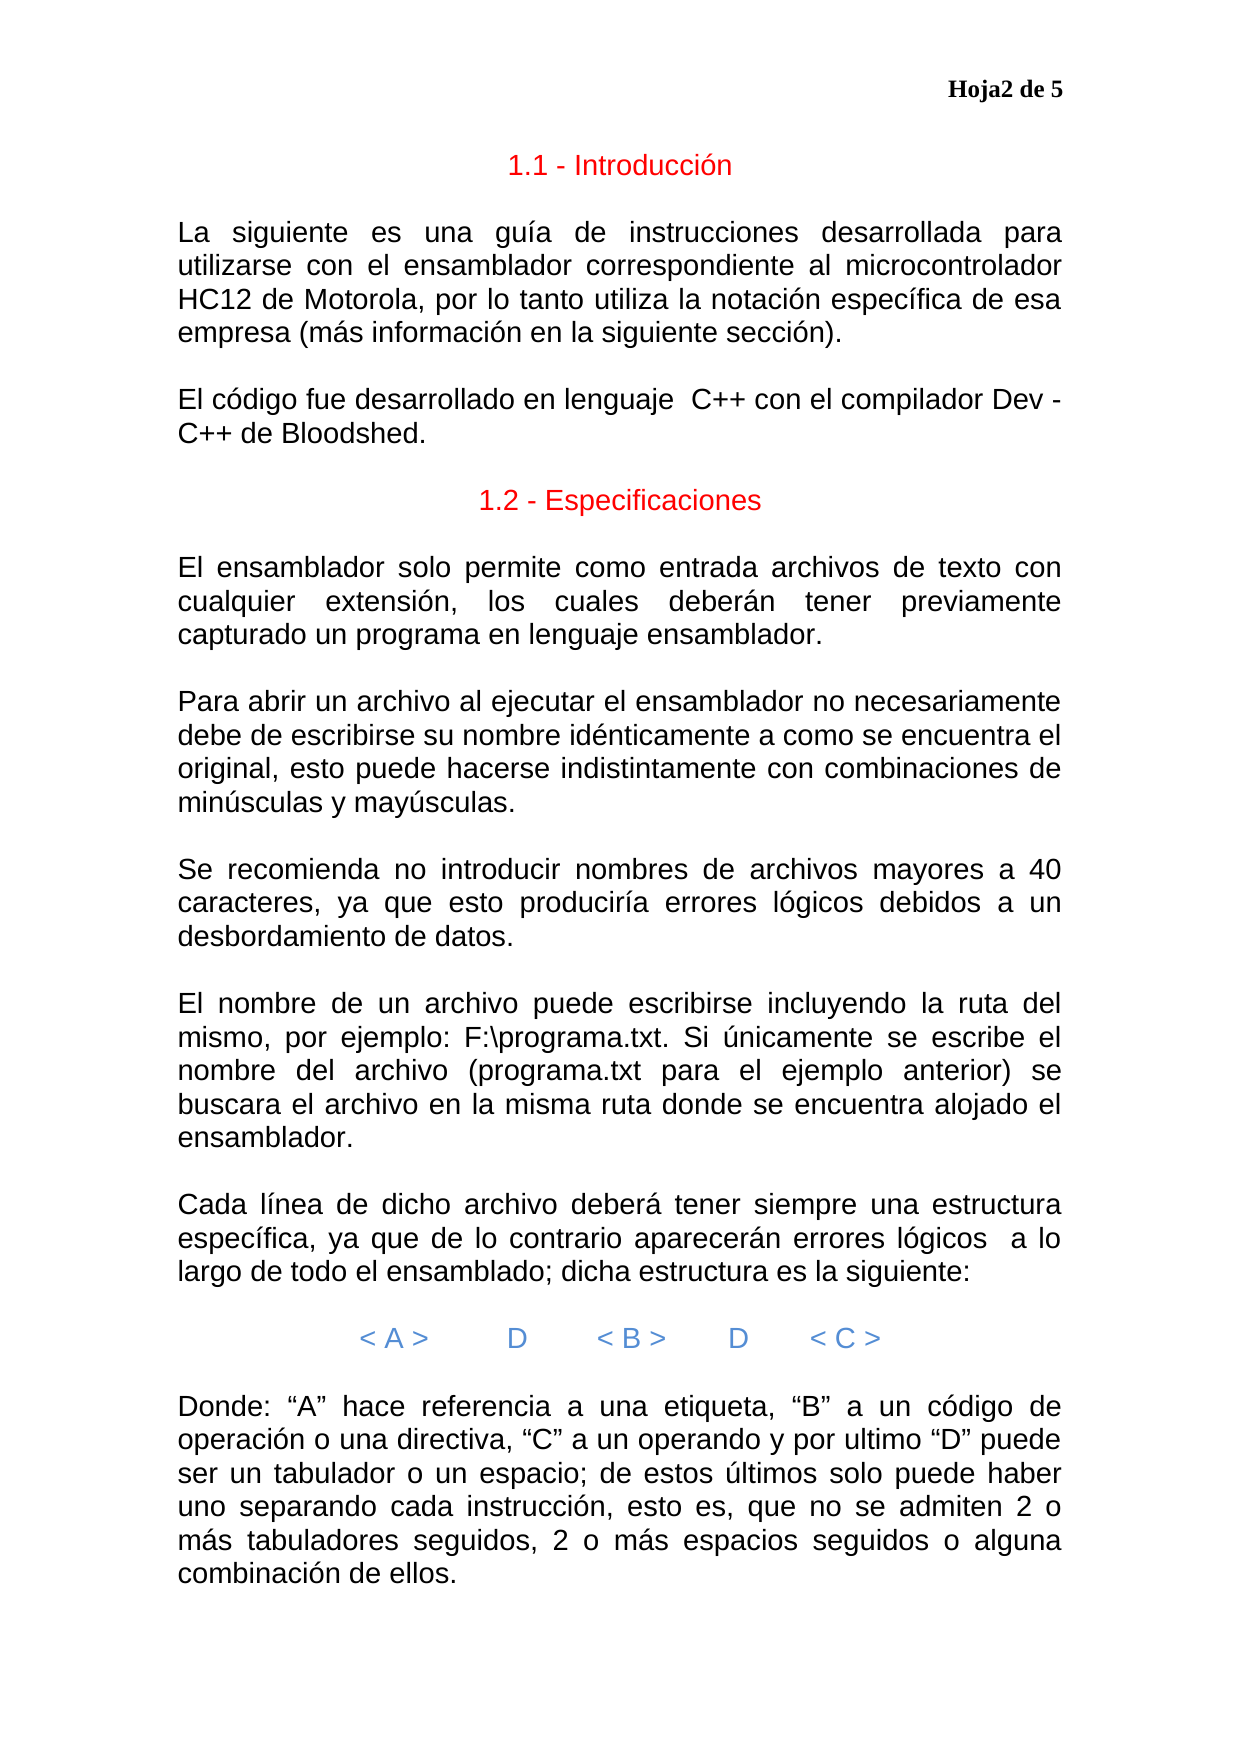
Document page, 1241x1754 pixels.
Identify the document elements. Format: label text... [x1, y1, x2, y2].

text Se recomienda no introducir nombres de archivos mayores a 40 caracteres, ya que esto produciría errores lógicos debidos a un desbordamiento de datos. [177, 852, 1063, 953]
text Donde: “A” hace referencia a una etiqueta, “B” a un código de operación o una directiva, “C” a un operando y por ultimo “D” puede ser un tabulador o un espacio; de estos últimos solo puede haber uno separando cada instrucción, esto es, que no se admiten 2 o más tabuladores seguidos, 2 o más espacios seguidos o alguna combinación de ellos. [177, 1389, 1063, 1590]
text Cada línea de dicho archivo deberá tener siempre una estructura específica, ya que de lo contrario aparecerán errores lógicos a lo largo de todo el ensamblado; dicha estructura es la siguiente: [177, 1187, 1063, 1288]
text El nombre de un archivo puede escribirse incluyendo la ruta del mismo, por ejemplo: F:\programa.txt. Si únicamente se escribe el nombre del archivo (programa.txt para el ejemplo anterior) se buscara el archivo en la misma ruta donde se encuentra alojado el ensamblador. [177, 986, 1063, 1154]
text 1.2 - Especificaciones [177, 483, 1063, 517]
text El ensamblador solo permite como entrada archivos de texto con cualquier extensión, los cuales deberán tener previamente capturado un programa en lenguaje ensamblador. [177, 550, 1063, 651]
text < A > D < B > D < C > [177, 1322, 1063, 1355]
text La siguiente es una guía de instrucciones desarrollada para utilizarse con el ensamblador correspondiente al microcontrolador HC12 de Motorola, por lo tanto utiliza la notación específica de esa empresa (más información en la siguiente sección). [177, 215, 1063, 349]
text Para abrir un archivo al ejecutar el ensamblador no necesariamente debe de escribirse su nombre idénticamente a como se encuentra el original, esto puede hacerse indistintamente con combinaciones de minúsculas y mayúsculas. [177, 684, 1063, 818]
text 1.1 - Introducción [177, 148, 1063, 181]
text El código fue desarrollado en lenguaje C++ con el compilador Dev - C++ de Bloodshed. [177, 382, 1063, 449]
